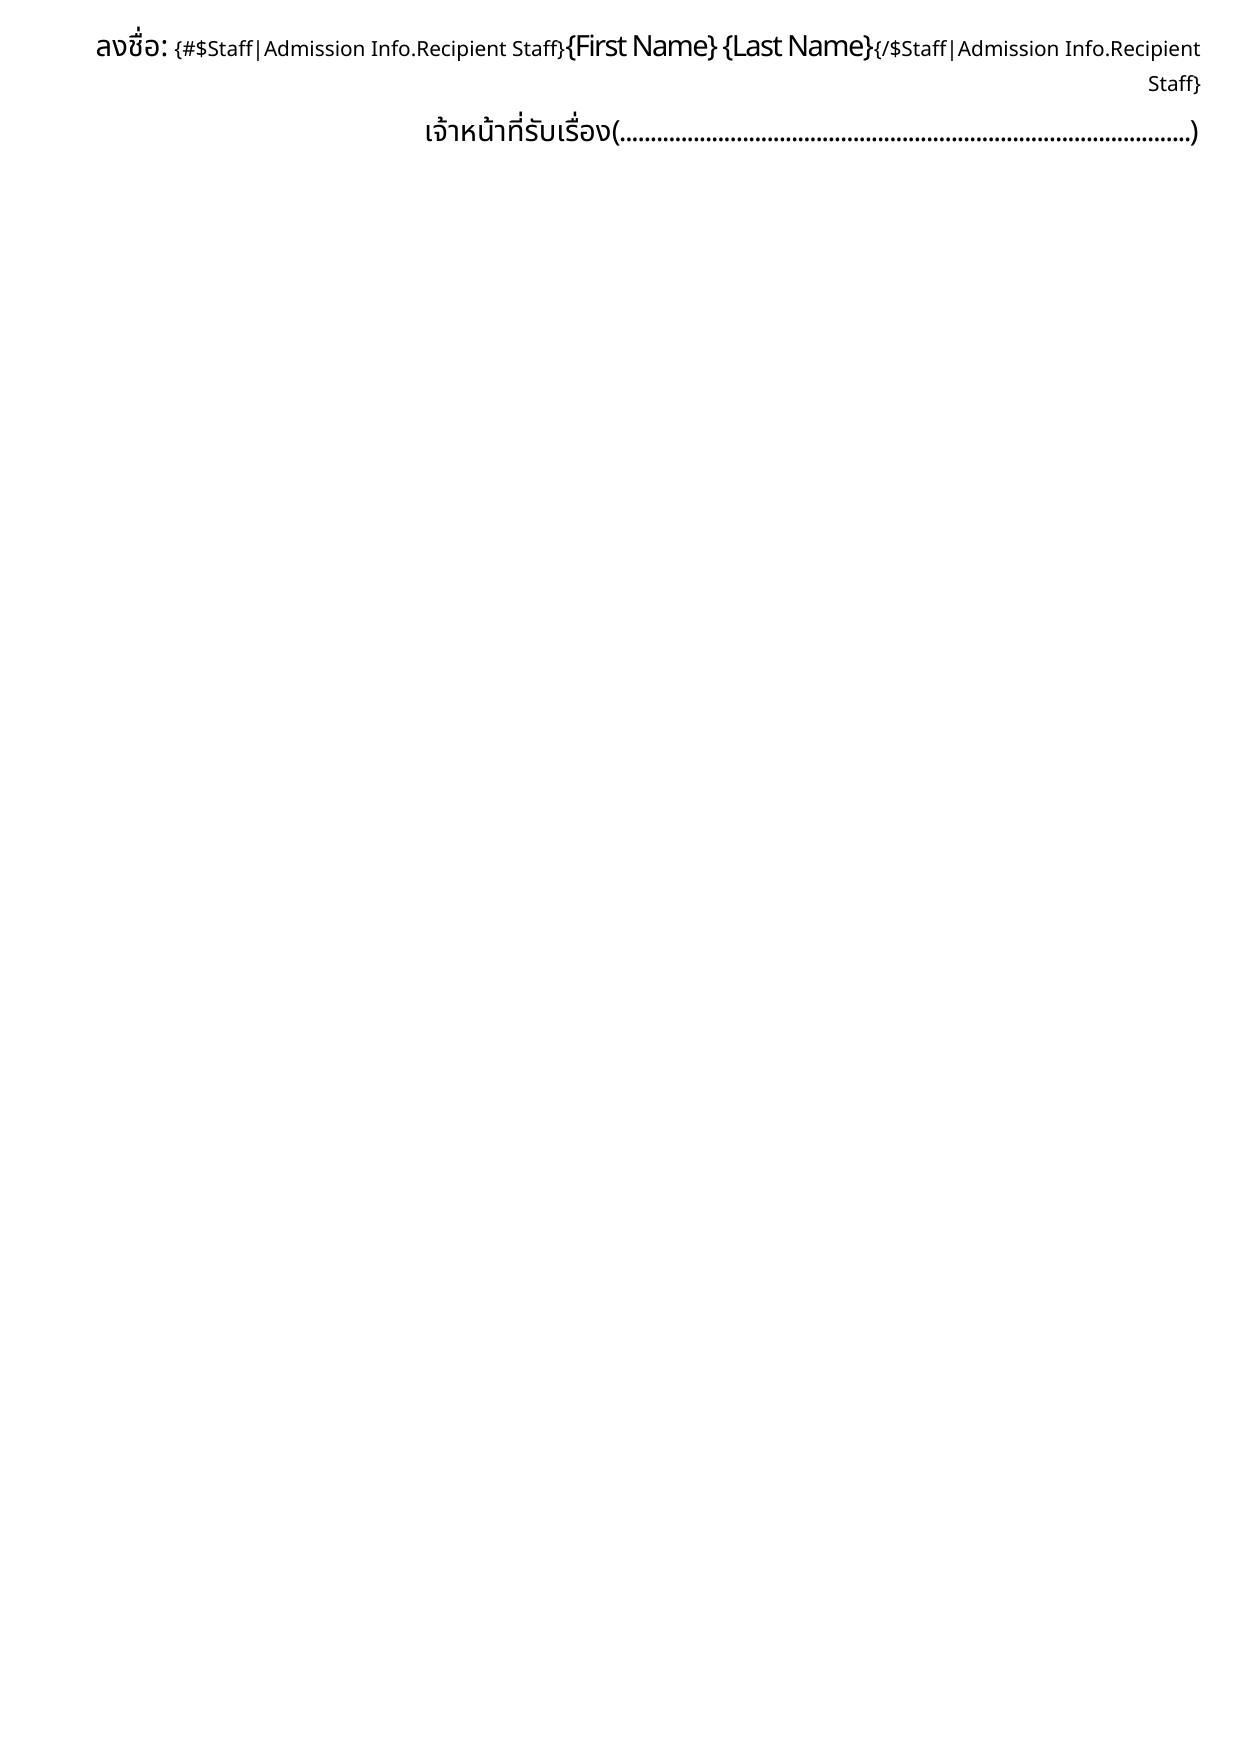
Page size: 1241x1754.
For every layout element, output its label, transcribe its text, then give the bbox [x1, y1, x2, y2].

text เจ้าหน้าที่รับเรื่อง(.............................................................................................) [89, 110, 1201, 154]
text ลงชื่อ: {#$Staff|Admission Info.Recipient Staff}{First Name} {Last Name}{/$Staff|Admission Info.Recipient Staff} [89, 25, 1201, 97]
